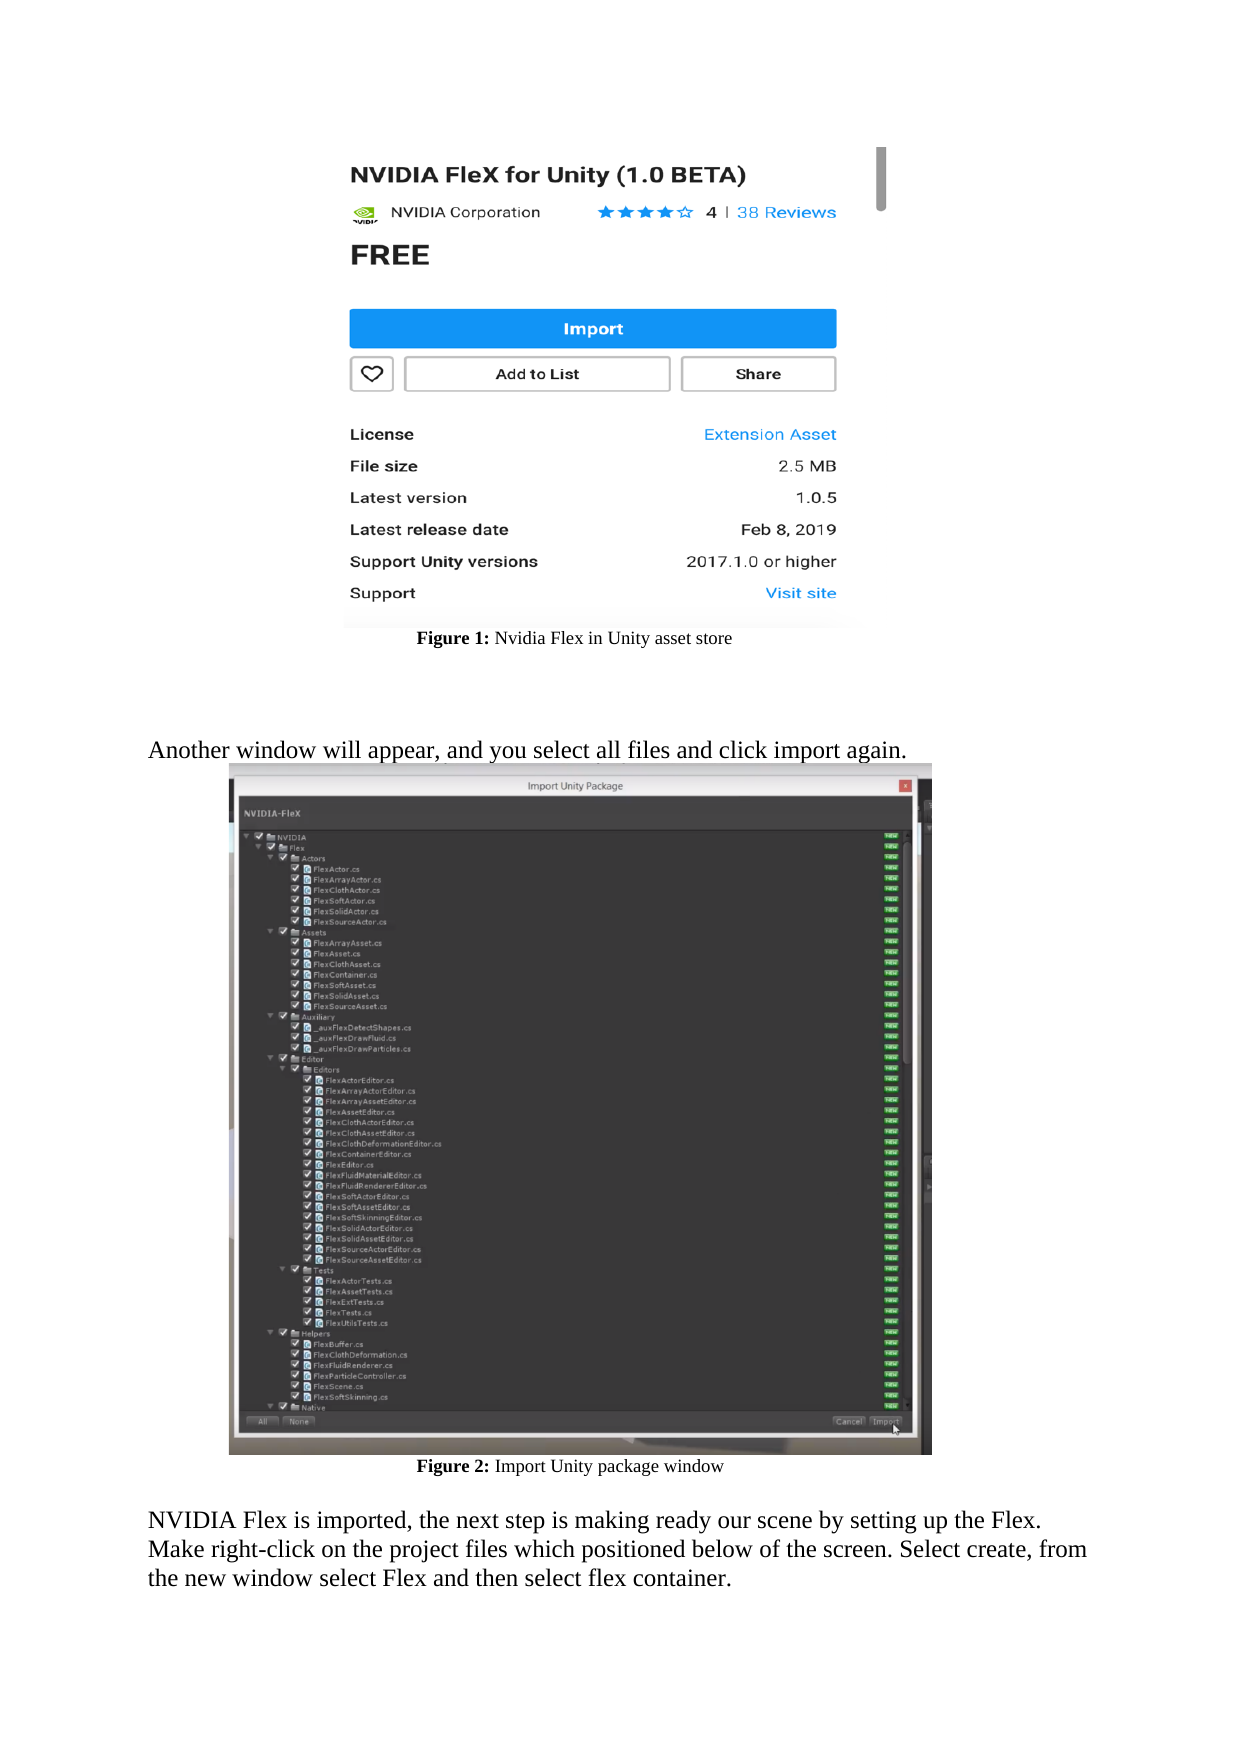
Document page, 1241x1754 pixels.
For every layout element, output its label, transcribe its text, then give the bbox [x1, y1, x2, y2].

text Another window will appear, and you select all files and click import again. [148, 735, 1093, 764]
picture [228, 763, 932, 1455]
picture [343, 147, 887, 628]
text Figure 2: Import Unity package window [148, 1455, 1093, 1477]
text NVIDIA Flex is imported, the next step is making ready our scene by setting up the Flex. Make right-click on the project files which positioned below of the screen. Select create, from the new window select Flex and then select flex container. [148, 1505, 1093, 1592]
